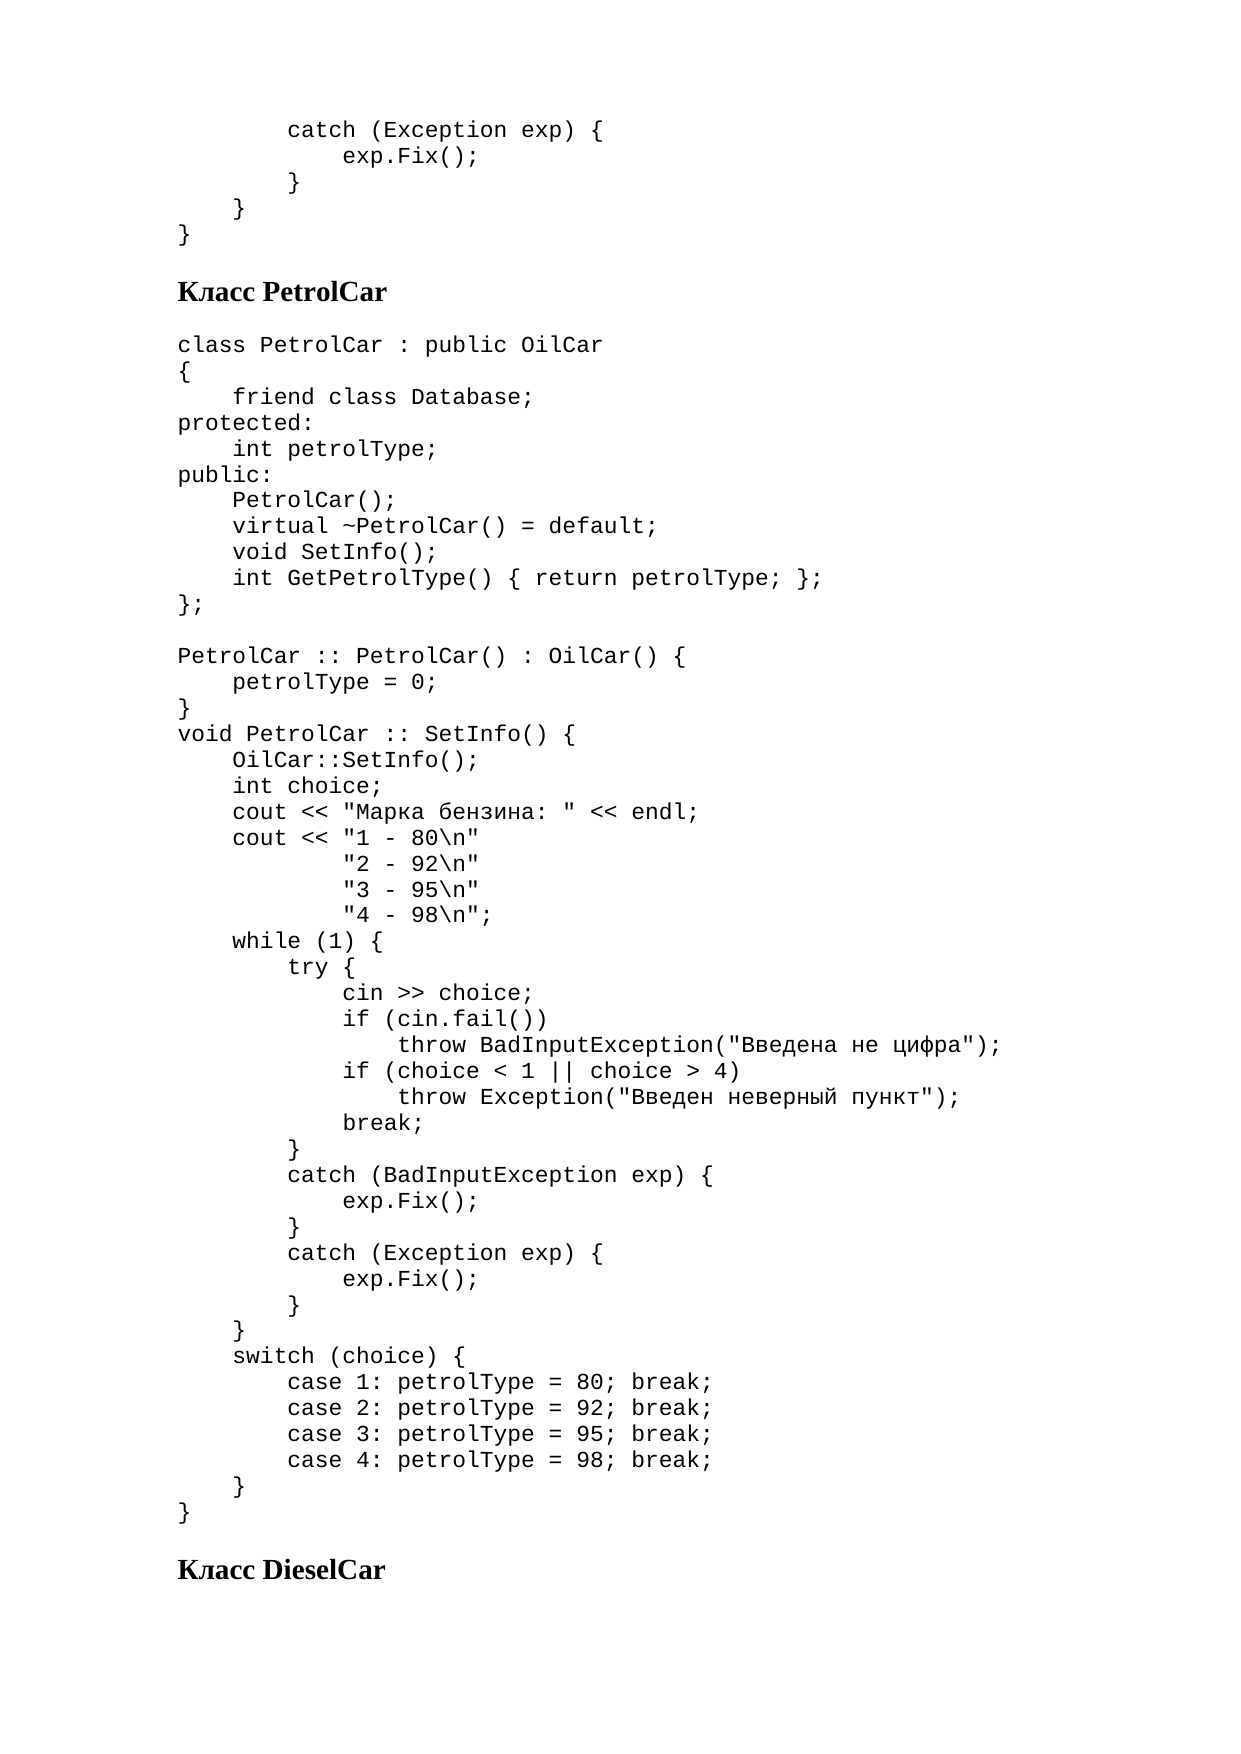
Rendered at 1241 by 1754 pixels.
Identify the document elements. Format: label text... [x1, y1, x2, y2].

text switch (choice) { [177, 1345, 1152, 1371]
text friend class Database; [177, 385, 1152, 411]
text int petrolType; [177, 437, 1152, 463]
text } [177, 170, 1152, 196]
text case 2: petrolType = 92; break; [177, 1397, 1152, 1423]
text Класс PetrolCar [177, 274, 1152, 307]
text exp.Fix(); [177, 1189, 1152, 1215]
text cout << "Марка бензина: " << endl; [177, 800, 1152, 826]
text public: [177, 463, 1152, 489]
text } [177, 196, 1152, 222]
text PetrolCar :: PetrolCar() : OilCar() { [177, 644, 1152, 670]
text virtual ~PetrolCar() = default; [177, 515, 1152, 541]
text catch (BadInputException exp) { [177, 1163, 1152, 1189]
text if (cin.fail()) [177, 1008, 1152, 1033]
text }; [177, 593, 1152, 618]
text cin >> choice; [177, 982, 1152, 1008]
text cout << "1 - 80\n" [177, 826, 1152, 852]
text case 1: petrolType = 80; break; [177, 1371, 1152, 1397]
text catch (Exception exp) { [177, 1241, 1152, 1267]
text int choice; [177, 774, 1152, 800]
text class PetrolCar : public OilCar [177, 333, 1152, 359]
text } [177, 1500, 1152, 1526]
text } [177, 696, 1152, 722]
text exp.Fix(); [177, 1267, 1152, 1293]
text } [177, 1319, 1152, 1345]
text if (choice < 1 || choice > 4) [177, 1059, 1152, 1085]
text petrolType = 0; [177, 670, 1152, 696]
text OilCar::SetInfo(); [177, 748, 1152, 774]
text } [177, 1474, 1152, 1500]
text try { [177, 956, 1152, 982]
text void SetInfo(); [177, 541, 1152, 567]
text break; [177, 1111, 1152, 1137]
text { [177, 359, 1152, 385]
text } [177, 1215, 1152, 1241]
text protected: [177, 411, 1152, 437]
text throw BadInputException("Введена не цифра"); [177, 1033, 1152, 1059]
text case 3: petrolType = 95; break; [177, 1423, 1152, 1448]
text catch (Exception exp) { [177, 118, 1152, 144]
text throw Exception("Введен неверный пункт"); [177, 1085, 1152, 1111]
text case 4: petrolType = 98; break; [177, 1448, 1152, 1474]
text "4 - 98\n"; [177, 904, 1152, 930]
text exp.Fix(); [177, 144, 1152, 170]
text } [177, 222, 1152, 248]
text while (1) { [177, 930, 1152, 956]
text } [177, 1293, 1152, 1319]
text void PetrolCar :: SetInfo() { [177, 722, 1152, 748]
text PetrolCar(); [177, 489, 1152, 515]
text Класс DieselCar [177, 1552, 1152, 1586]
text "3 - 95\n" [177, 878, 1152, 904]
text "2 - 92\n" [177, 852, 1152, 878]
text int GetPetrolType() { return petrolType; }; [177, 567, 1152, 593]
text } [177, 1137, 1152, 1163]
